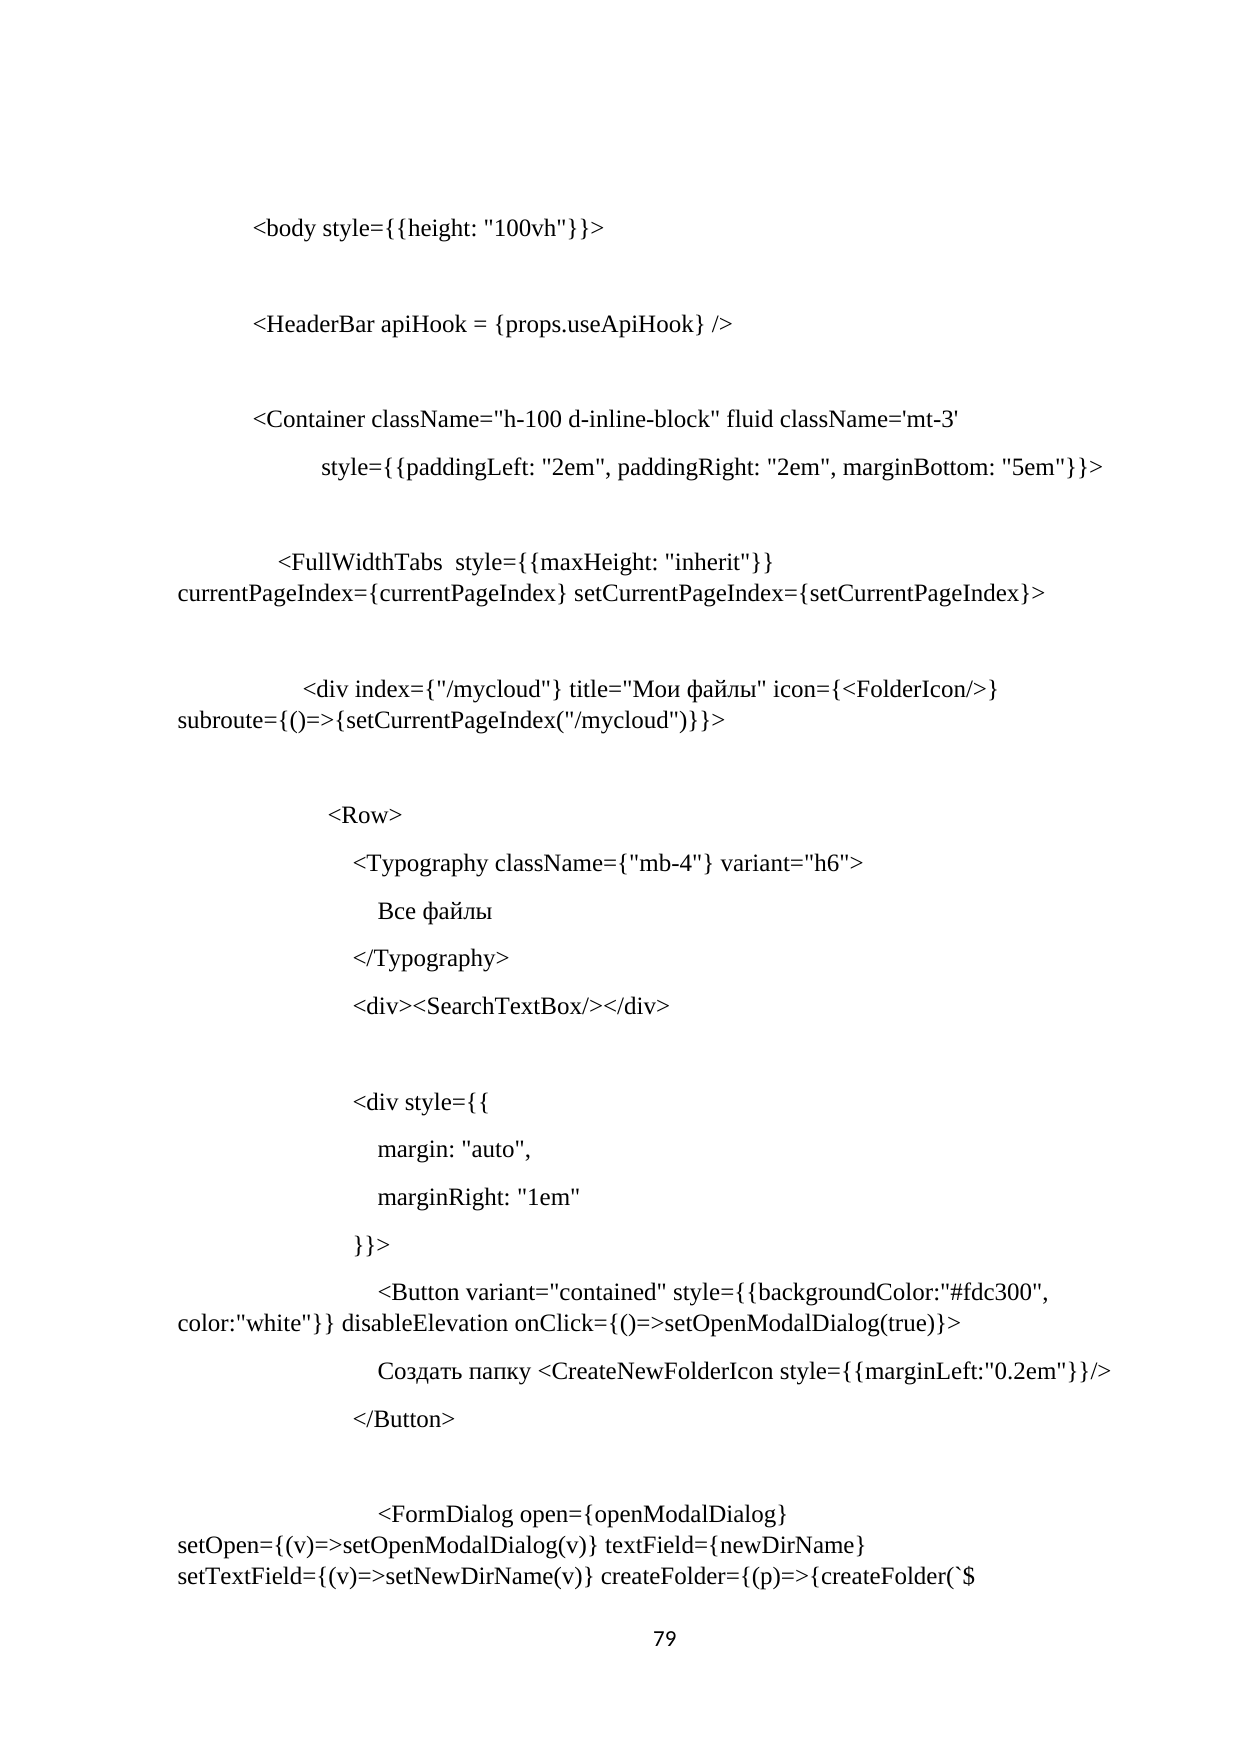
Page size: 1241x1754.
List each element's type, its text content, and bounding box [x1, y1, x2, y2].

text Все файлы [177, 896, 1152, 924]
text <body style={{height: "100vh"}}> [177, 213, 1152, 242]
text <Typography className={"mb-4"} variant="h6"> [177, 848, 1152, 877]
text <Container className="h-100 d-inline-block" fluid className='mt-3' [177, 404, 1152, 433]
text <Button variant="contained" style={{backgroundColor:"#fdc300", color:"white"}} disableElevation onClick={()=>setOpenModalDialog(true)}> [177, 1277, 1152, 1337]
text style={{paddingLeft: "2em", paddingRight: "2em", marginBottom: "5em"}}> [177, 452, 1152, 481]
text <HeaderBar apiHook = {props.useApiHook} /> [177, 309, 1152, 338]
text <FullWidthTabs style={{maxHeight: "inherit"}} currentPageIndex={currentPageIndex} setCurrentPageIndex={setCurrentPageIndex}> [177, 547, 1152, 607]
text <div style={{ [177, 1087, 1152, 1115]
text </Button> [177, 1404, 1152, 1433]
text </Typography> [177, 943, 1152, 972]
text Создать папку <CreateNewFolderIcon style={{marginLeft:"0.2em"}}/> [177, 1356, 1152, 1385]
text <Row> [177, 800, 1152, 829]
text }}> [177, 1230, 1152, 1258]
text <div index={"/mycloud"} title="Мои файлы" icon={<FolderIcon/>} subroute={()=>{setCurrentPageIndex("/mycloud")}}> [177, 674, 1152, 734]
text <div><SearchTextBox/></div> [177, 991, 1152, 1020]
text margin: "auto", [177, 1134, 1152, 1163]
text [177, 1499, 1152, 1590]
text marginRight: "1em" [177, 1182, 1152, 1211]
